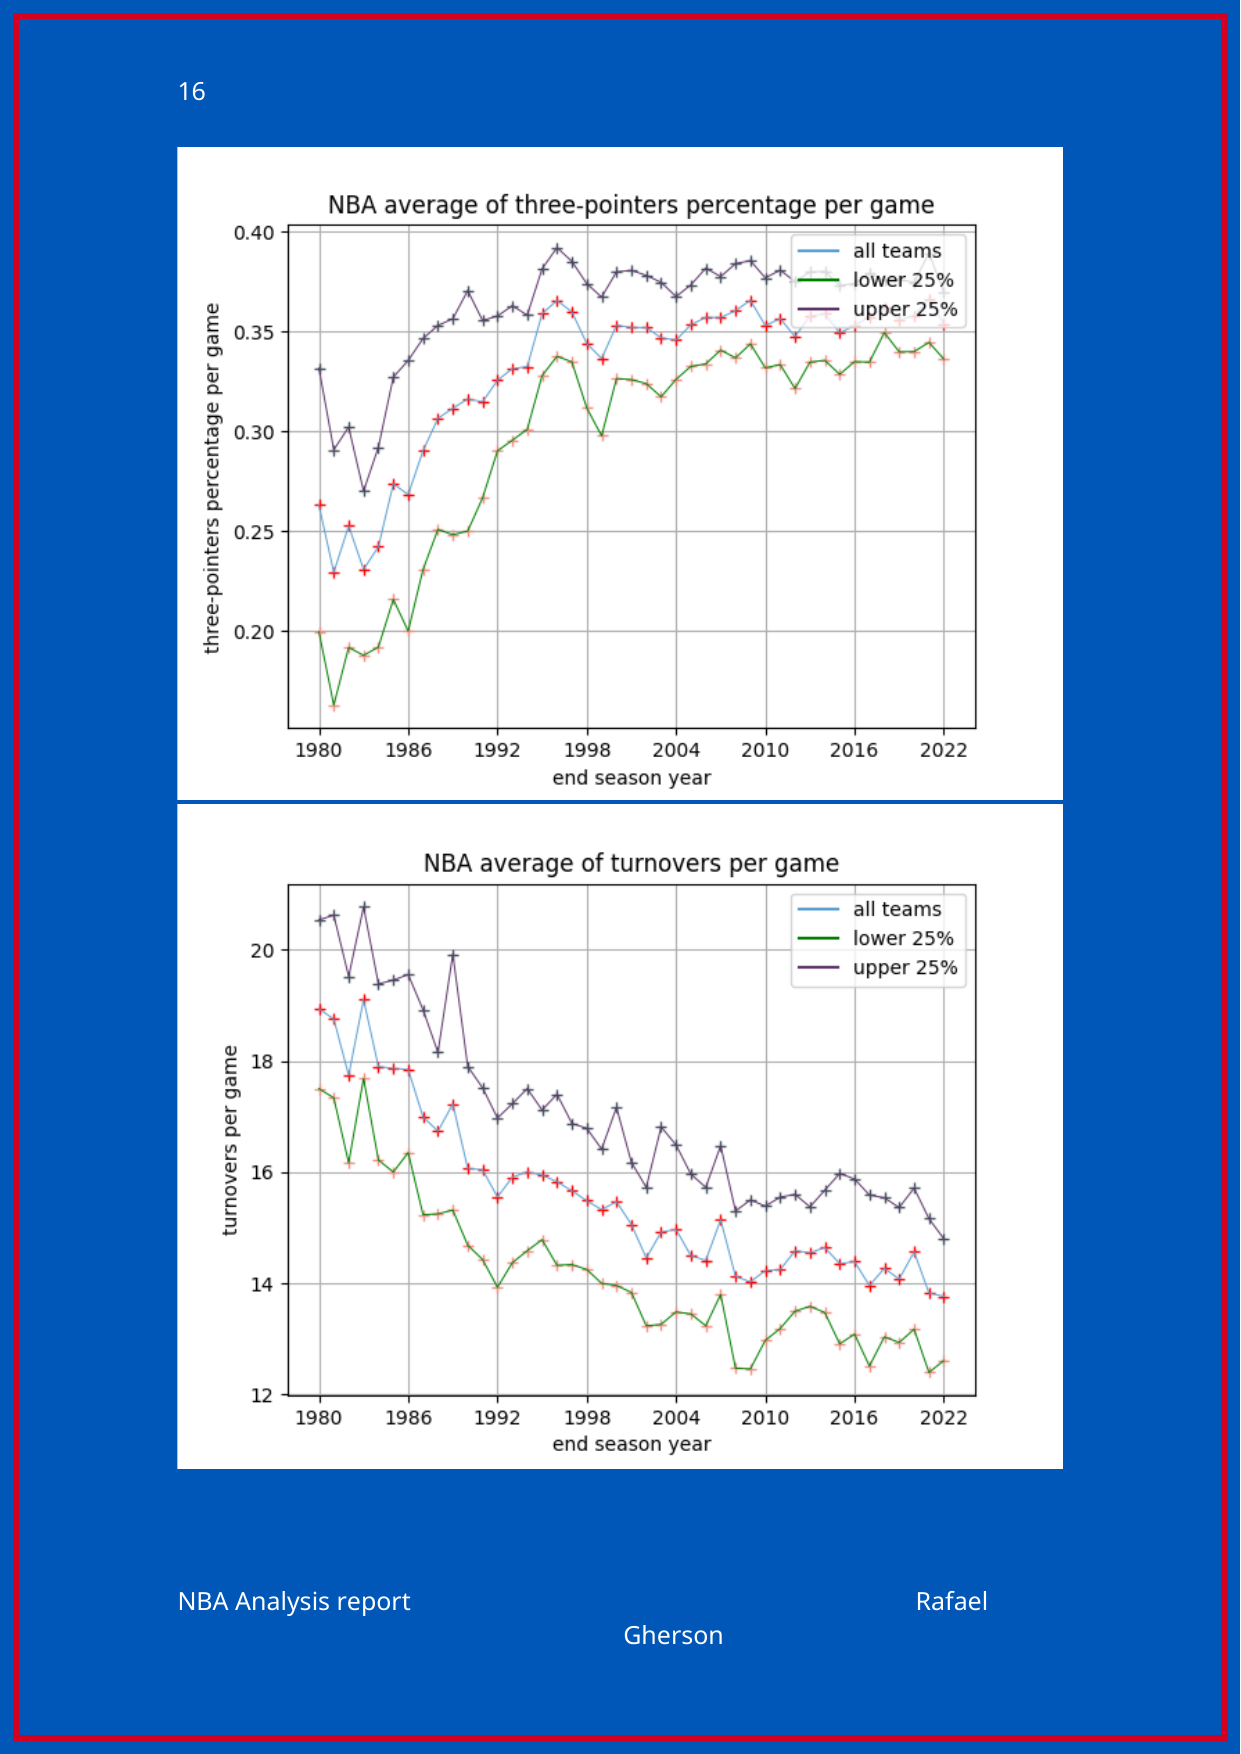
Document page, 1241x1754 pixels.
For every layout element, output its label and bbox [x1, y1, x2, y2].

picture [177, 147, 1063, 800]
picture [177, 804, 1063, 1469]
